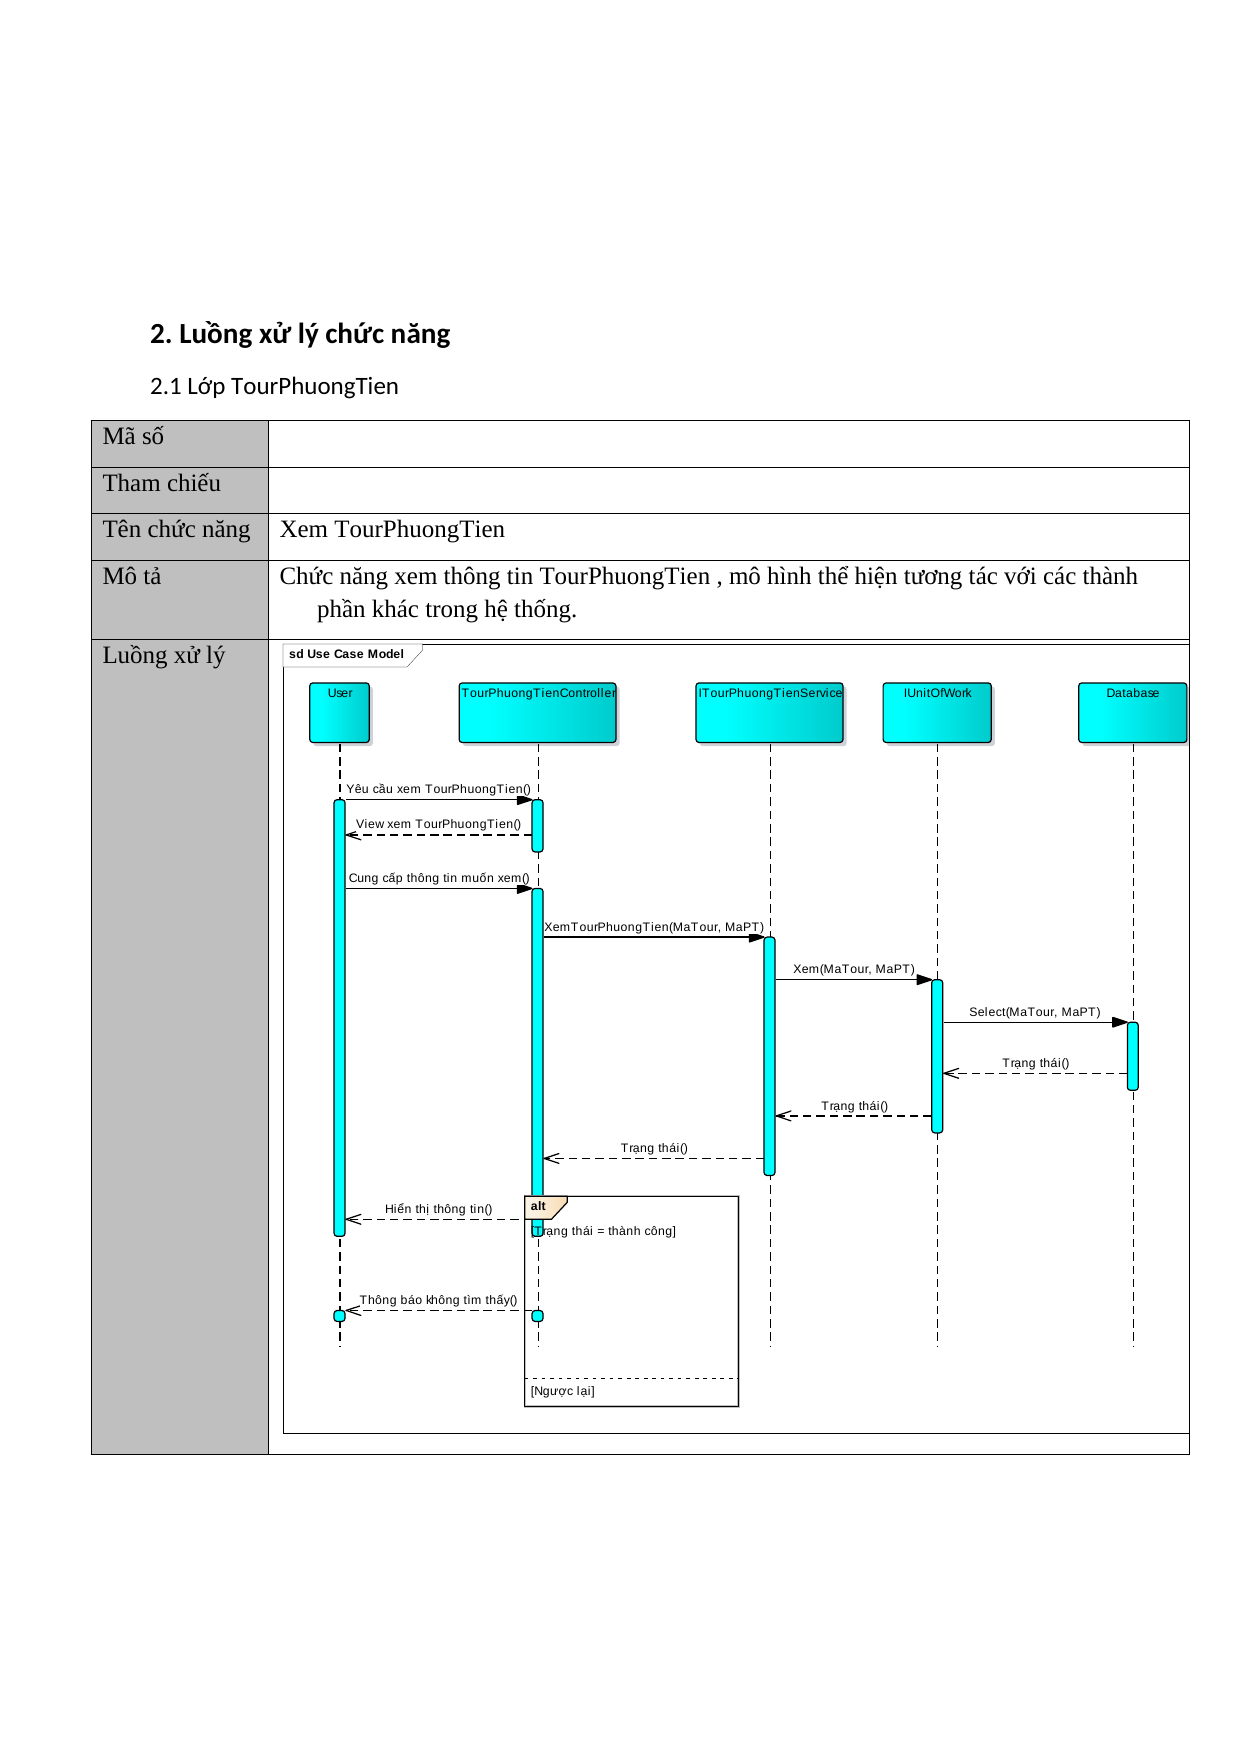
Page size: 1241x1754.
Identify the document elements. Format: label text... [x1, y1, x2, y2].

table_header [269, 421, 1189, 467]
table_cell [269, 640, 1189, 1454]
table_header Mã số [92, 421, 268, 467]
table_cell Chức năng xem thông tin TourPhuongTien , mô hình thể hiện tương tác với các thành phần khác trong hệ thống. [269, 561, 1189, 639]
table_cell Xem TourPhuongTien [269, 514, 1189, 560]
text 2. Luồng xử lý chức năng [150, 315, 1090, 351]
table_cell Mô tả [92, 561, 268, 639]
table_cell Luồng xử lý [92, 640, 268, 1454]
text 2.1 Lớp TourPhuongTien [150, 370, 1090, 401]
table_cell Tham chiếu [92, 468, 268, 513]
table_cell Tên chức năng [92, 514, 268, 560]
table_cell [269, 468, 1189, 513]
